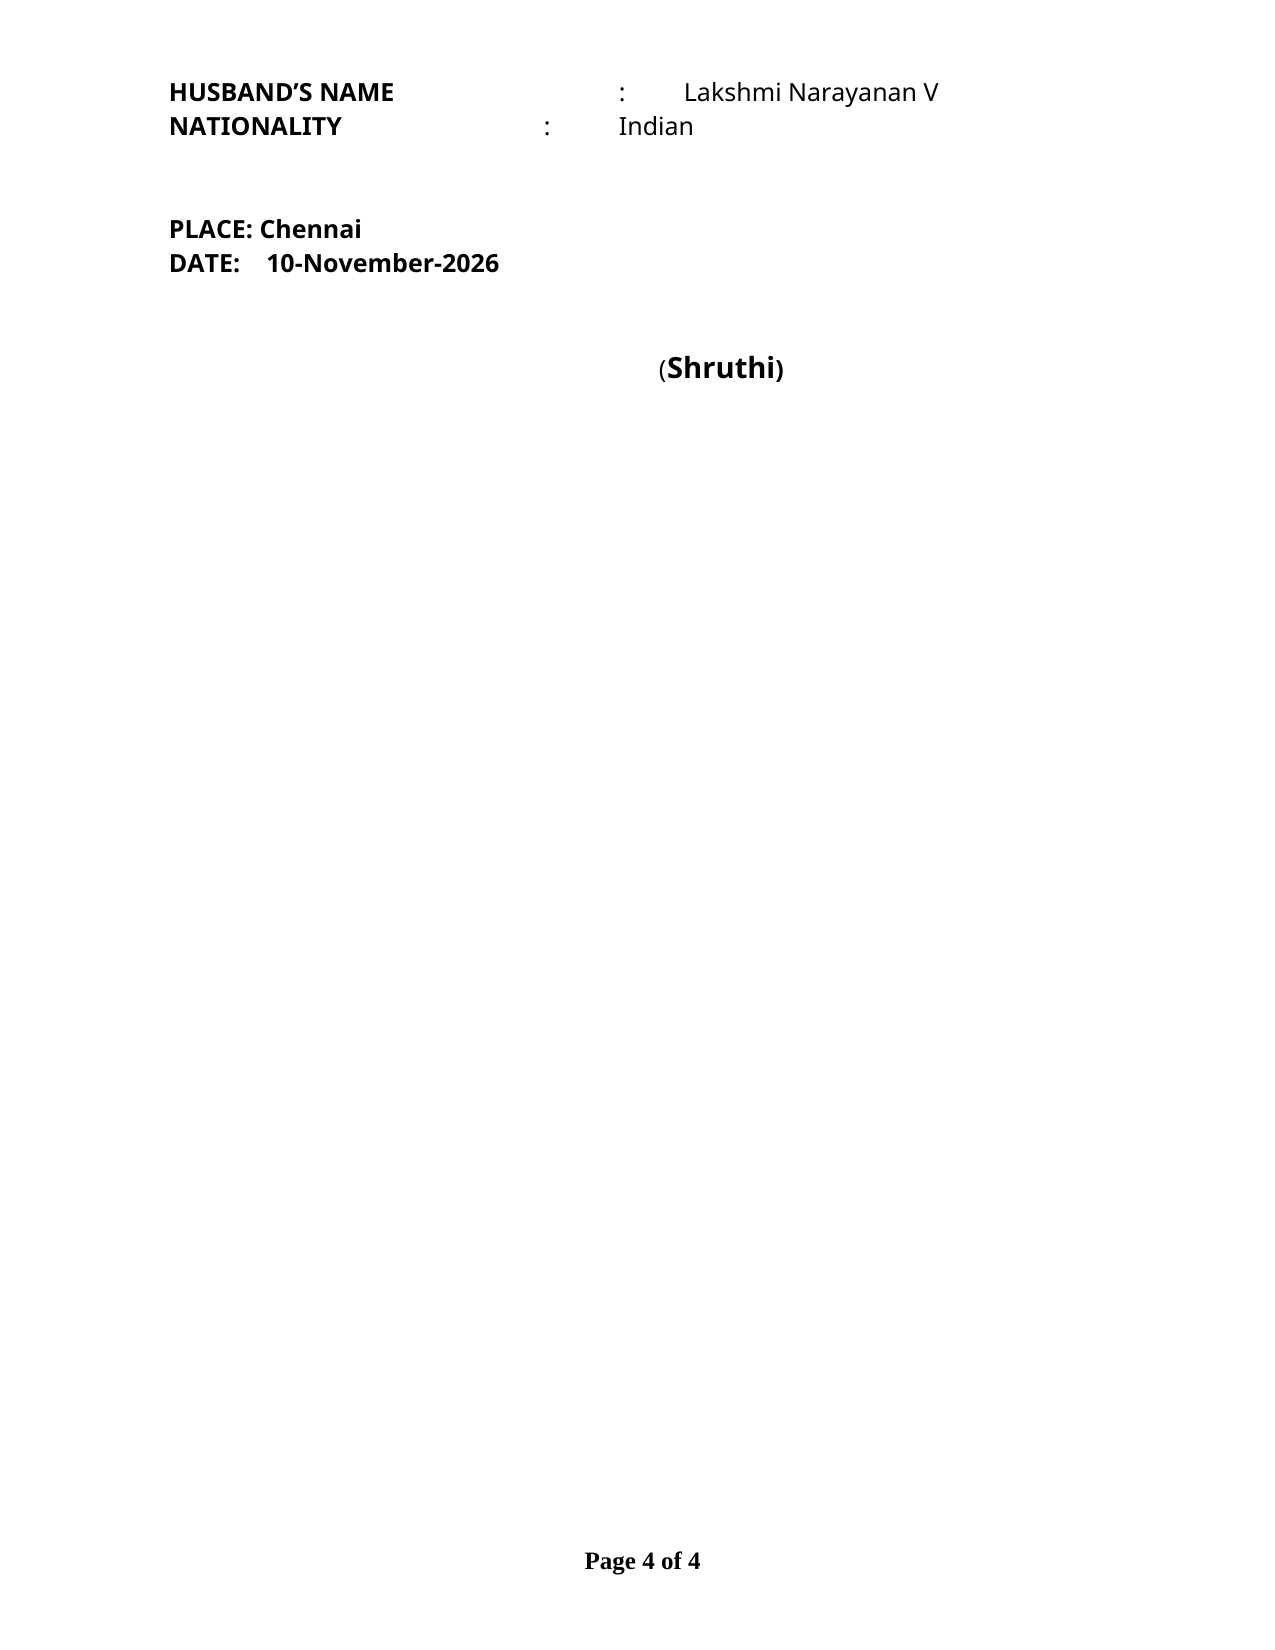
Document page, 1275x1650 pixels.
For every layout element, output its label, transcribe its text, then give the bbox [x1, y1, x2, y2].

text HUSBAND’S NAME : Lakshmi Narayanan V [169, 75, 1087, 109]
text (Shruthi) [169, 347, 1087, 387]
text PLACE: Chennai [169, 211, 1087, 245]
text NATIONALITY : Indian [169, 109, 1087, 143]
text DATE: 10-September-2018 [169, 245, 1087, 279]
